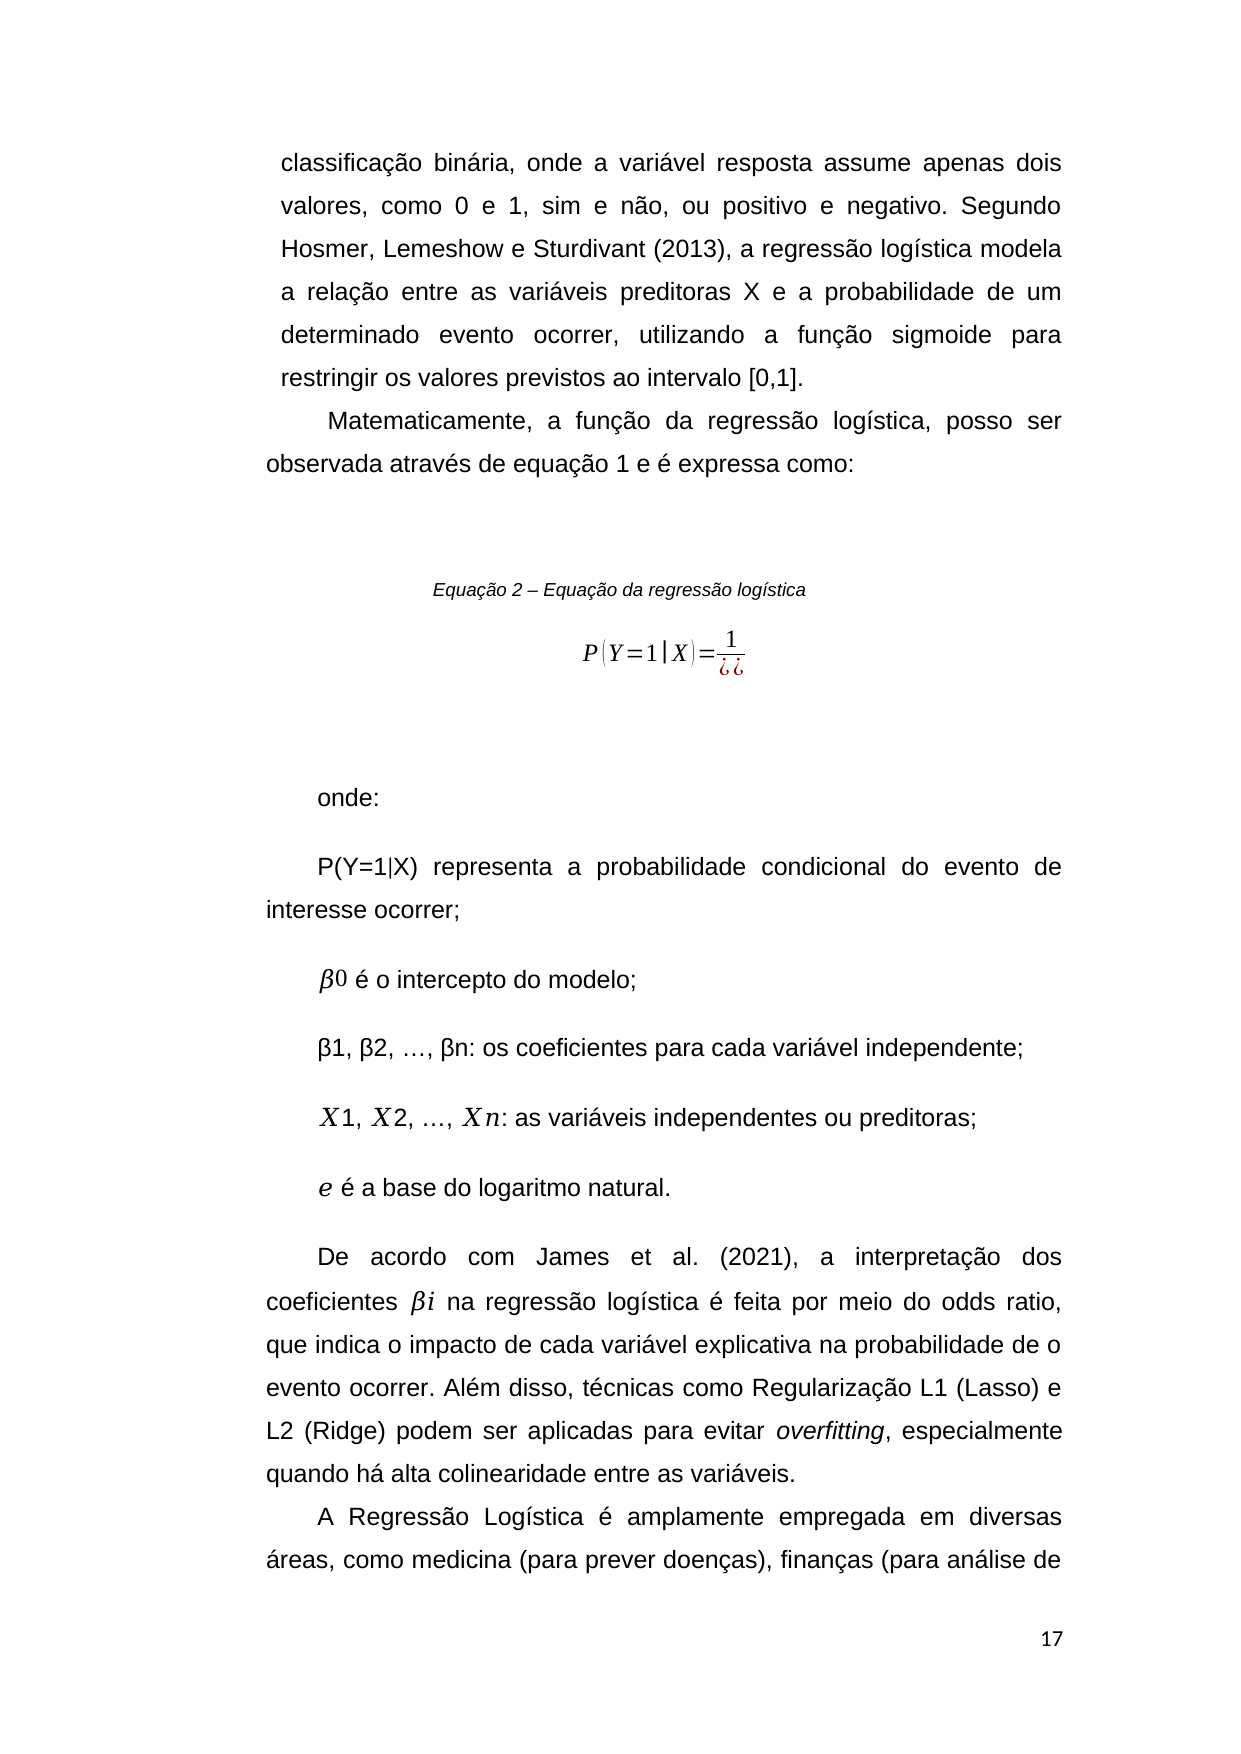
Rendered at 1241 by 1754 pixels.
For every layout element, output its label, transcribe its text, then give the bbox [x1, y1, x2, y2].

text Equação 2 – Equação da regressão logística [177, 579, 1063, 600]
text 𝑒 é a base do logaritmo natural. [266, 1172, 1063, 1202]
text 𝑋1, 𝑋2, …, 𝑋𝑛: as variáveis independentes ou preditoras; [266, 1101, 1063, 1132]
text β1, β2, …, βn: os coeficientes para cada variável independente; [266, 1033, 1063, 1062]
text onde: [266, 782, 1063, 811]
text 𝛽 é o intercepto do modelo; [266, 963, 1063, 993]
text Matematicamente, a função da regressão logística, posso ser observada através de equação 1 e é expressa como: [266, 406, 1063, 478]
text De acordo com James et al. (2021), a interpretação dos coeficientes 𝛽𝑖 na regressão logística é feita por meio do odds ratio, que indica o impacto de cada variável explicativa na probabilidade de o evento ocorrer. Além disso, técnicas como Regularização L1 (Lasso) e L2 (Ridge) podem ser aplicadas para evitar overfitting, especialmente quando há alta colinearidade entre as variáveis. [266, 1242, 1063, 1488]
text P(Y=1∣X) representa a probabilidade condicional do evento de interesse ocorrer; [266, 851, 1063, 924]
